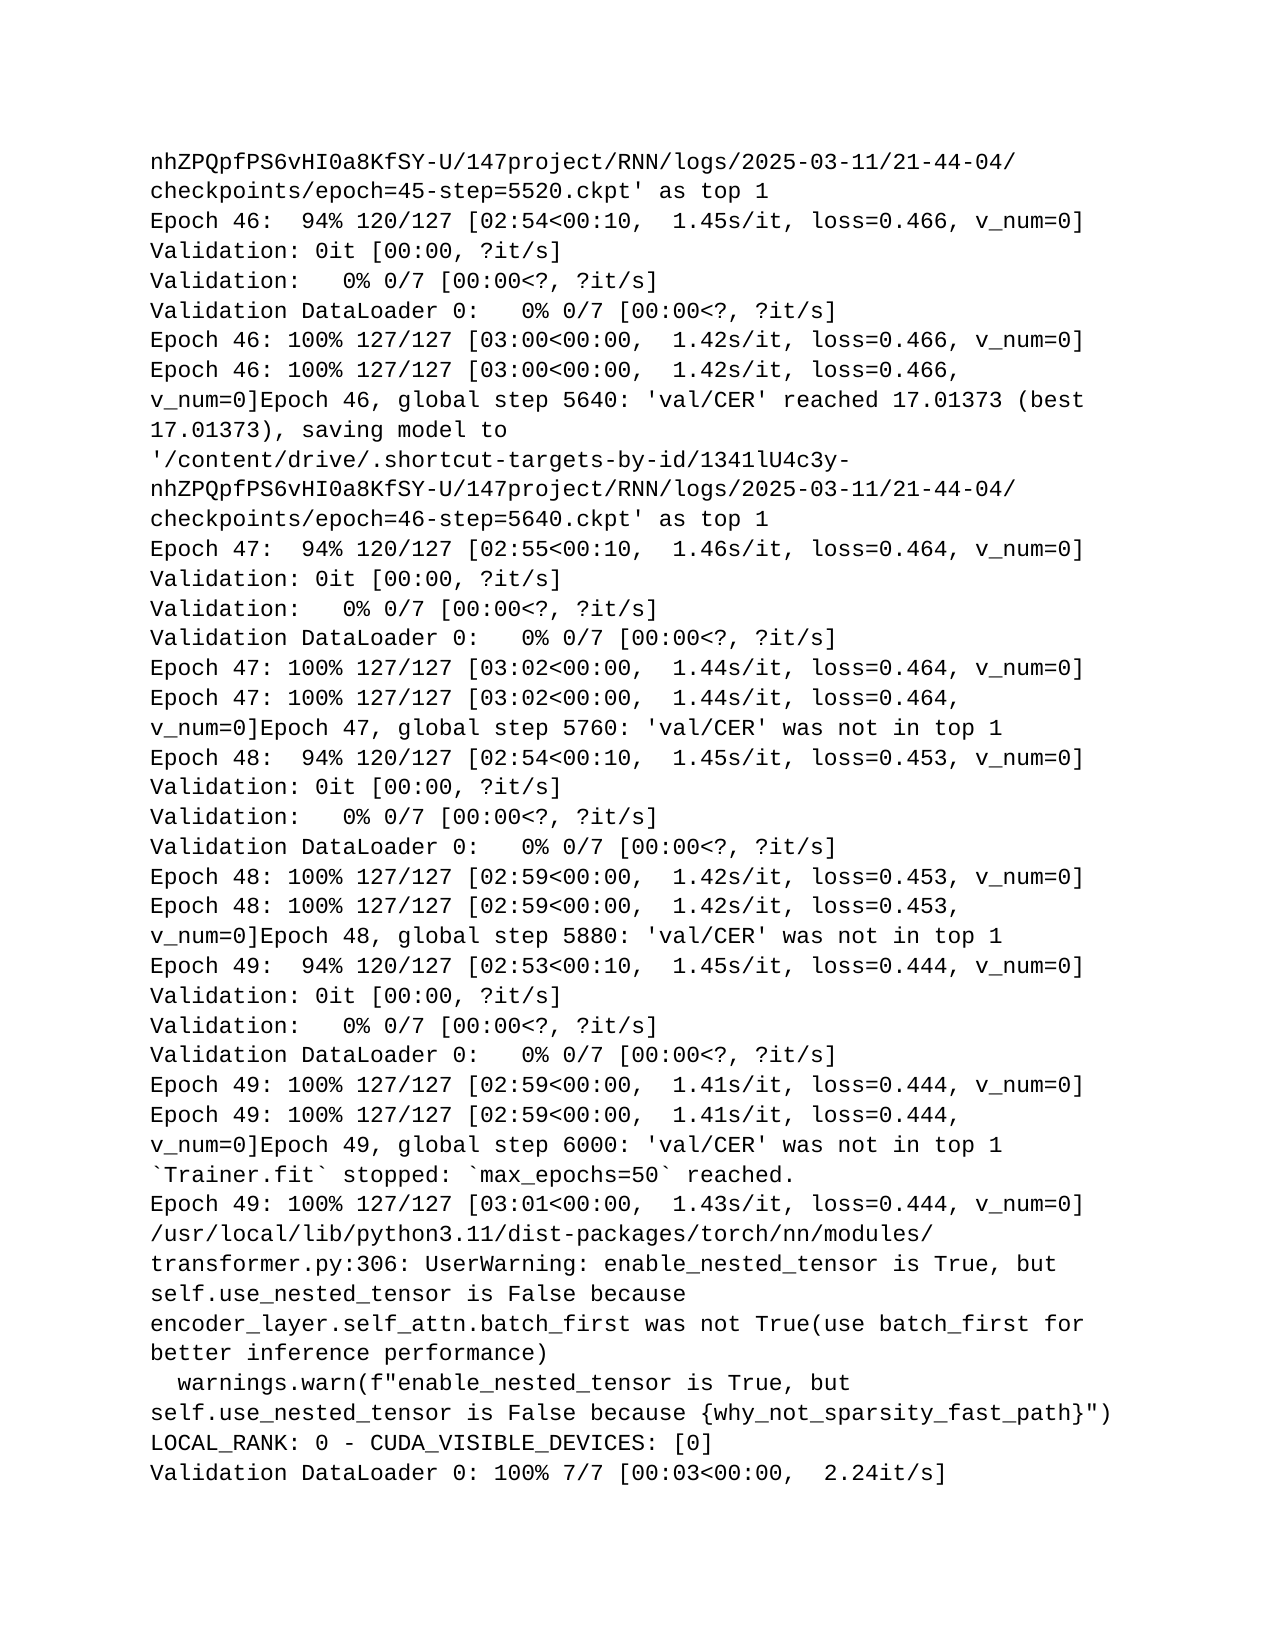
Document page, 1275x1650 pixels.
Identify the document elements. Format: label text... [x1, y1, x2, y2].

text `Trainer.fit` stopped: `max_epochs=50` reached. [150, 1163, 1125, 1189]
text Validation: 0it [00:00, ?it/s] [150, 239, 1125, 265]
text Validation DataLoader 0: 0% 0/7 [00:00<?, ?it/s] [150, 627, 1125, 653]
text Validation: 0% 0/7 [00:00<?, ?it/s] [150, 1014, 1125, 1040]
text Epoch 49: 94% 120/127 [02:53<00:10, 1.45s/it, loss=0.444, v_num=0] [150, 954, 1125, 980]
text Validation DataLoader 0: 0% 0/7 [00:00<?, ?it/s] [150, 1044, 1125, 1070]
text Epoch 47: 100% 127/127 [03:02<00:00, 1.44s/it, loss=0.464, v_num=0]Epoch 47, global step 5760: 'val/CER' was not in top 1 [150, 686, 1125, 742]
text Validation: 0it [00:00, ?it/s] [150, 984, 1125, 1010]
text Validation DataLoader 0: 0% 0/7 [00:00<?, ?it/s] [150, 835, 1125, 861]
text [150, 150, 1125, 206]
text Epoch 46: 94% 120/127 [02:54<00:10, 1.45s/it, loss=0.466, v_num=0] [150, 209, 1125, 236]
text Epoch 49: 100% 127/127 [03:01<00:00, 1.43s/it, loss=0.444, v_num=0] [150, 1193, 1125, 1219]
text Epoch 48: 100% 127/127 [02:59<00:00, 1.42s/it, loss=0.453, v_num=0]Epoch 48, global step 5880: 'val/CER' was not in top 1 [150, 895, 1125, 951]
text Validation DataLoader 0: 100% 7/7 [00:03<00:00, 2.24it/s] [150, 1461, 1125, 1487]
text Validation DataLoader 0: 0% 0/7 [00:00<?, ?it/s] [150, 299, 1125, 325]
text Epoch 46: 100% 127/127 [03:00<00:00, 1.42s/it, loss=0.466, v_num=0]Epoch 46, global step 5640: 'val/CER' reached 17.01373 (best 17.01373), saving model to '/content/drive/.shortcut-targets-by-id/1341lU4c3y-nhZPQpfPS6vHI0a8KfSY-U/147project/RNN/logs/2025-03-11/21-44-04/checkpoints/epoch=46-step=5640.ckpt' as top 1 [150, 358, 1125, 533]
text Epoch 47: 100% 127/127 [03:02<00:00, 1.44s/it, loss=0.464, v_num=0] [150, 656, 1125, 682]
text Validation: 0it [00:00, ?it/s] [150, 567, 1125, 593]
text Epoch 48: 100% 127/127 [02:59<00:00, 1.42s/it, loss=0.453, v_num=0] [150, 865, 1125, 891]
text Validation: 0% 0/7 [00:00<?, ?it/s] [150, 805, 1125, 831]
text /usr/local/lib/python3.11/dist-packages/torch/nn/modules/transformer.py:306: UserWarning: enable_nested_tensor is True, but self.use_nested_tensor is False because encoder_layer.self_attn.batch_first was not True(use batch_first for better inference performance) [150, 1222, 1125, 1368]
text Epoch 46: 100% 127/127 [03:00<00:00, 1.42s/it, loss=0.466, v_num=0] [150, 329, 1125, 355]
text Validation: 0it [00:00, ?it/s] [150, 776, 1125, 802]
text LOCAL_RANK: 0 - CUDA_VISIBLE_DEVICES: [0] [150, 1431, 1125, 1457]
text Epoch 48: 94% 120/127 [02:54<00:10, 1.45s/it, loss=0.453, v_num=0] [150, 746, 1125, 772]
text Validation: 0% 0/7 [00:00<?, ?it/s] [150, 269, 1125, 295]
text Epoch 47: 94% 120/127 [02:55<00:10, 1.46s/it, loss=0.464, v_num=0] [150, 537, 1125, 563]
text warnings.warn(f"enable_nested_tensor is True, but self.use_nested_tensor is False because {why_not_sparsity_fast_path}") [150, 1371, 1125, 1427]
text Validation: 0% 0/7 [00:00<?, ?it/s] [150, 597, 1125, 623]
text Epoch 49: 100% 127/127 [02:59<00:00, 1.41s/it, loss=0.444, v_num=0] [150, 1073, 1125, 1099]
text Epoch 49: 100% 127/127 [02:59<00:00, 1.41s/it, loss=0.444, v_num=0]Epoch 49, global step 6000: 'val/CER' was not in top 1 [150, 1103, 1125, 1159]
